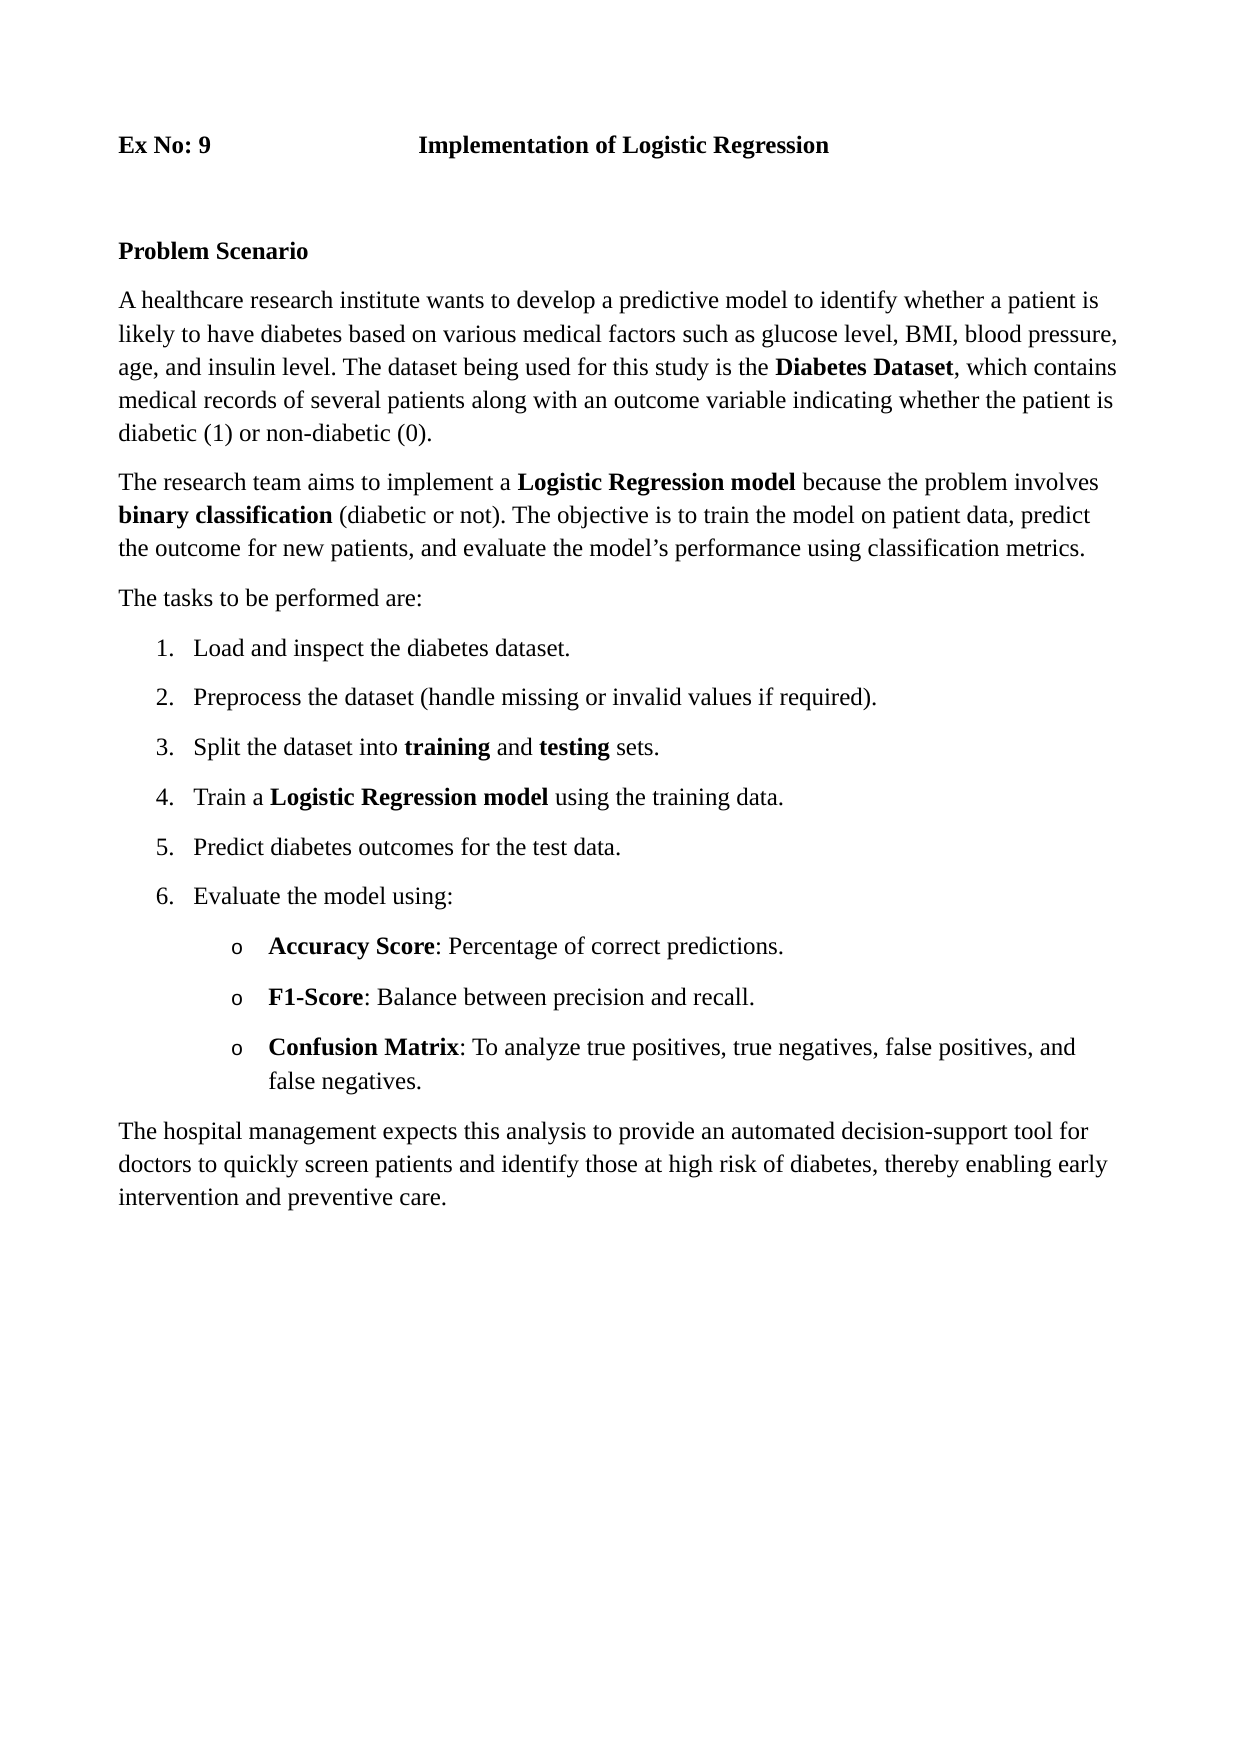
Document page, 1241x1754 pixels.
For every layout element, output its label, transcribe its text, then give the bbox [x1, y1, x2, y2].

list Train a Logistic Regression model using the training data. [156, 782, 1122, 811]
text The tasks to be performed are: [118, 583, 1122, 612]
list Load and inspect the diabetes dataset. [156, 633, 1122, 662]
list F1-Score: Balance between precision and recall. [231, 982, 1122, 1011]
text Ex No: 9 Implementation of Logistic Regression [118, 131, 1122, 159]
list Confusion Matrix: To analyze true positives, true negatives, false positives, and false negatives. [231, 1032, 1122, 1095]
text The research team aims to implement a Logistic Regression model because the problem involves binary classification (diabetic or not). The objective is to train the model on patient data, predict the outcome for new patients, and evaluate the model’s performance using classification metrics. [118, 467, 1122, 562]
list Accuracy Score: Percentage of correct predictions. [231, 931, 1122, 961]
list Split the dataset into training and testing sets. [156, 732, 1122, 761]
text A healthcare research institute wants to develop a predictive model to identify whether a patient is likely to have diabetes based on various medical factors such as glucose level, BMI, blood pressure, age, and insulin level. The dataset being used for this study is the Diabetes Dataset, which contains medical records of several patients along with an outcome variable indicating whether the patient is diabetic (1) or non-diabetic (0). [118, 286, 1122, 446]
text The hospital management expects this analysis to provide an automated decision-support tool for doctors to quickly screen patients and identify those at high risk of diabetes, thereby enabling early intervention and preventive care. [118, 1116, 1122, 1211]
list Evaluate the model using: [156, 881, 1122, 910]
list Predict diabetes outcomes for the test data. [156, 832, 1122, 860]
text Problem Scenario [118, 236, 1122, 265]
list Preprocess the dataset (handle missing or invalid values if required). [156, 682, 1122, 711]
